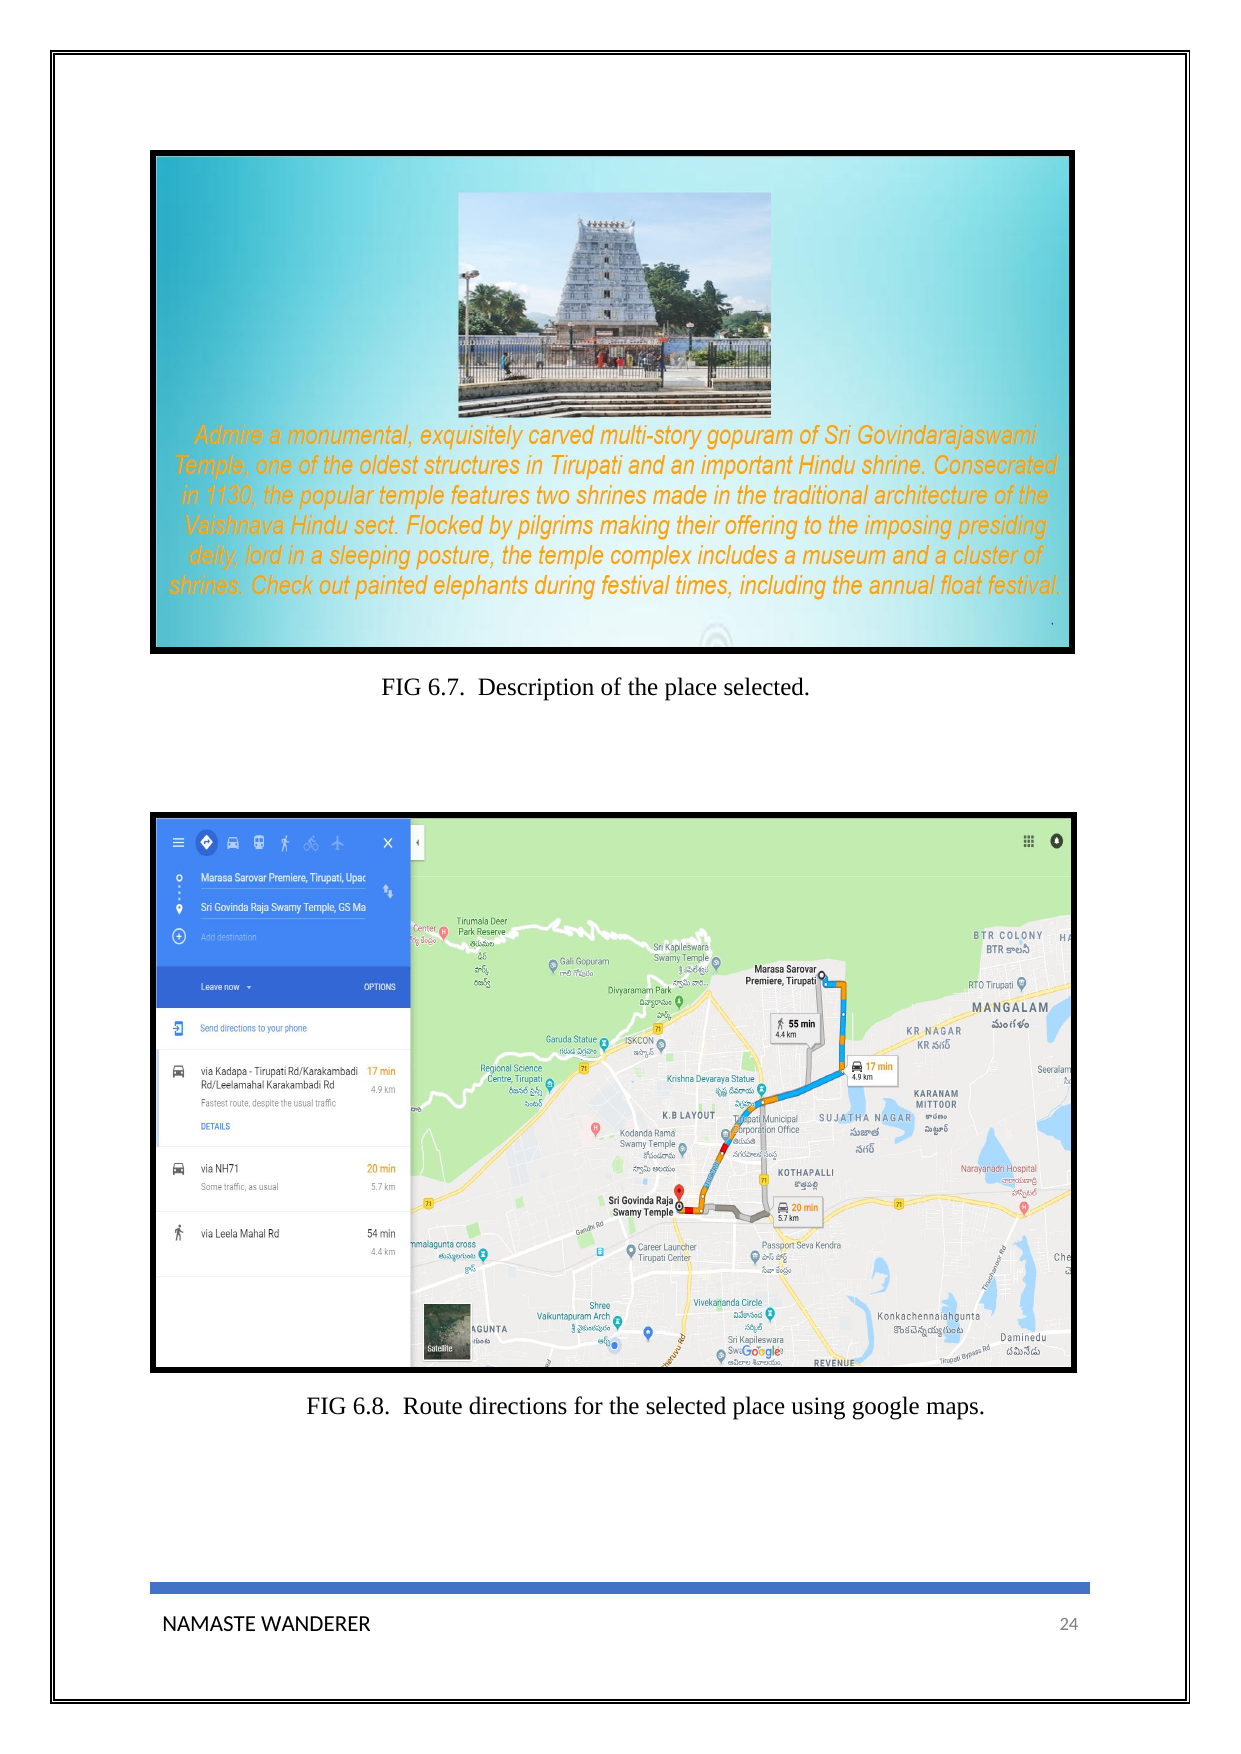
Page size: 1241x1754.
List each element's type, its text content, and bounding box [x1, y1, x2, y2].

text FIG 6.8. Route directions for the selected place using google maps. [150, 1391, 1090, 1420]
picture [156, 818, 1071, 1367]
picture [156, 156, 1069, 647]
text FIG 6.7. Description of the place selected. [150, 672, 1090, 700]
